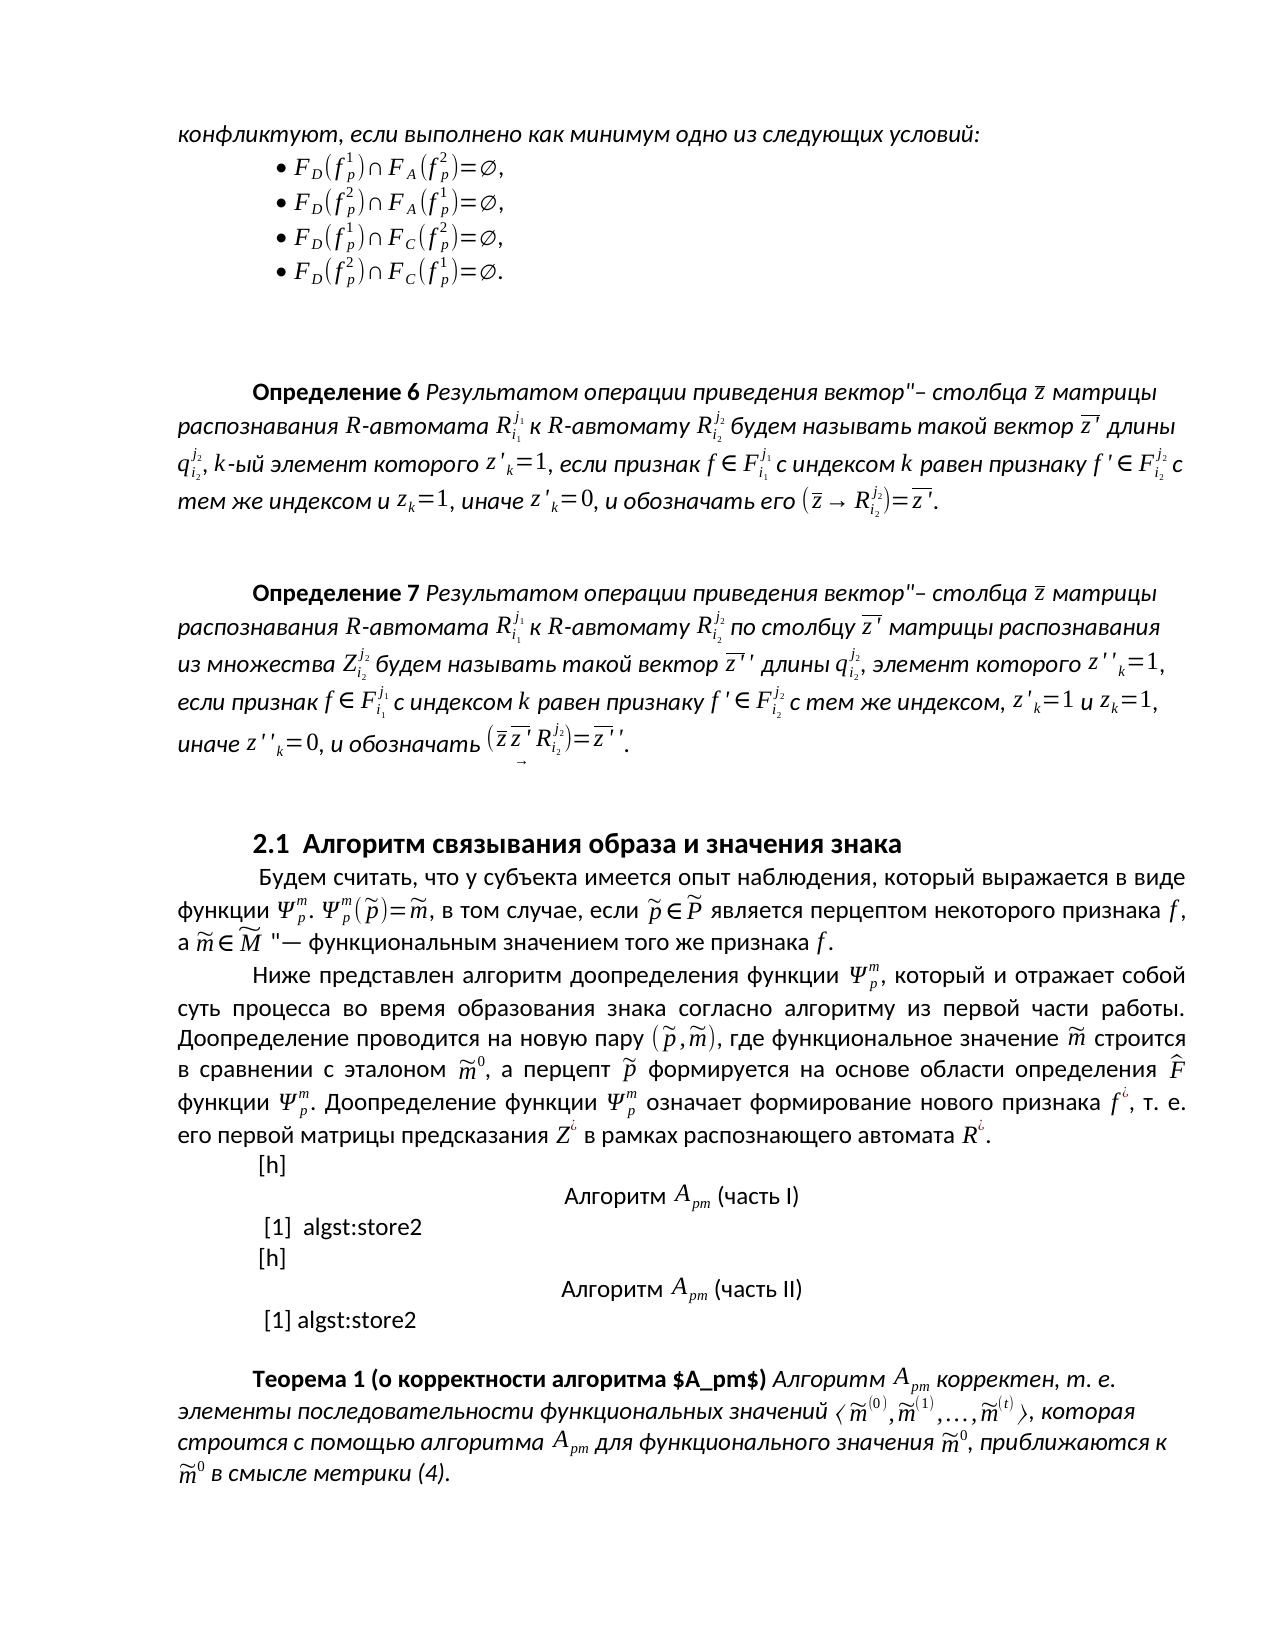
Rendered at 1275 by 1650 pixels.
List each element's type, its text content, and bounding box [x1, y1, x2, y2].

text Определение 5 Будем говорить, что два процедурных признака и конфликтуют, если выполнено как минимум одно из следующих условий: [177, 118, 1186, 149]
text • , [177, 149, 1186, 183]
subtitle 2.1 Алгоритм связывания образа и значения знака [177, 825, 1186, 861]
text Алгоритм (часть I) [177, 1180, 1186, 1211]
text • , [177, 183, 1186, 218]
text [h] [177, 1242, 1186, 1272]
text • , [177, 218, 1186, 253]
text Будем считать, что у субъекта имеется опыт наблюдения, который выражается в виде функции . , в том случае, если является перцептом некоторого признака , а "— функциональным значением того же признака . [177, 861, 1186, 957]
text • . [177, 253, 1186, 288]
text [h] [177, 1149, 1186, 1180]
text [1] algst:store2 [177, 1304, 1186, 1334]
text Определение 6 Результатом операции приведения вектор"– столбца матрицы распознавания -автомата к -автомату будем называть такой вектор длины , -ый элемент которого , если признак с индексом равен признаку с тем же индексом и , иначе , и обозначать его . [177, 376, 1186, 519]
text Алгоритм (часть II) [177, 1272, 1186, 1304]
text [1] algst:store2 [177, 1211, 1186, 1242]
text Теорема 1 (о корректности алгоритма $A_pm$) Алгоритм корректен, т. е. элементы последовательности функциональных значений , которая строится с помощью алгоритма для функционального значения , приближаются к в смысле метрики (4). [177, 1363, 1186, 1488]
text Ниже представлен алгоритм доопределения функции , который и отражает собой суть процесса во время образования знака согласно алгоритму из первой части работы. Доопределение проводится на новую пару , где функциональное значение строится в сравнении с эталоном , а перцепт формируется на основе области определения функции . Доопределение функции означает формирование нового признака , т. е. его первой матрицы предсказания в рамках распознающего автомата . [177, 957, 1186, 1149]
text Определение 7 Результатом операции приведения вектор"– столбца матрицы распознавания -автомата к -автомату по столбцу матрицы распознавания из множества будем называть такой вектор длины , элемент которого , если признак с индексом равен признаку с тем же индексом, и , иначе , и обозначать . [177, 577, 1186, 768]
